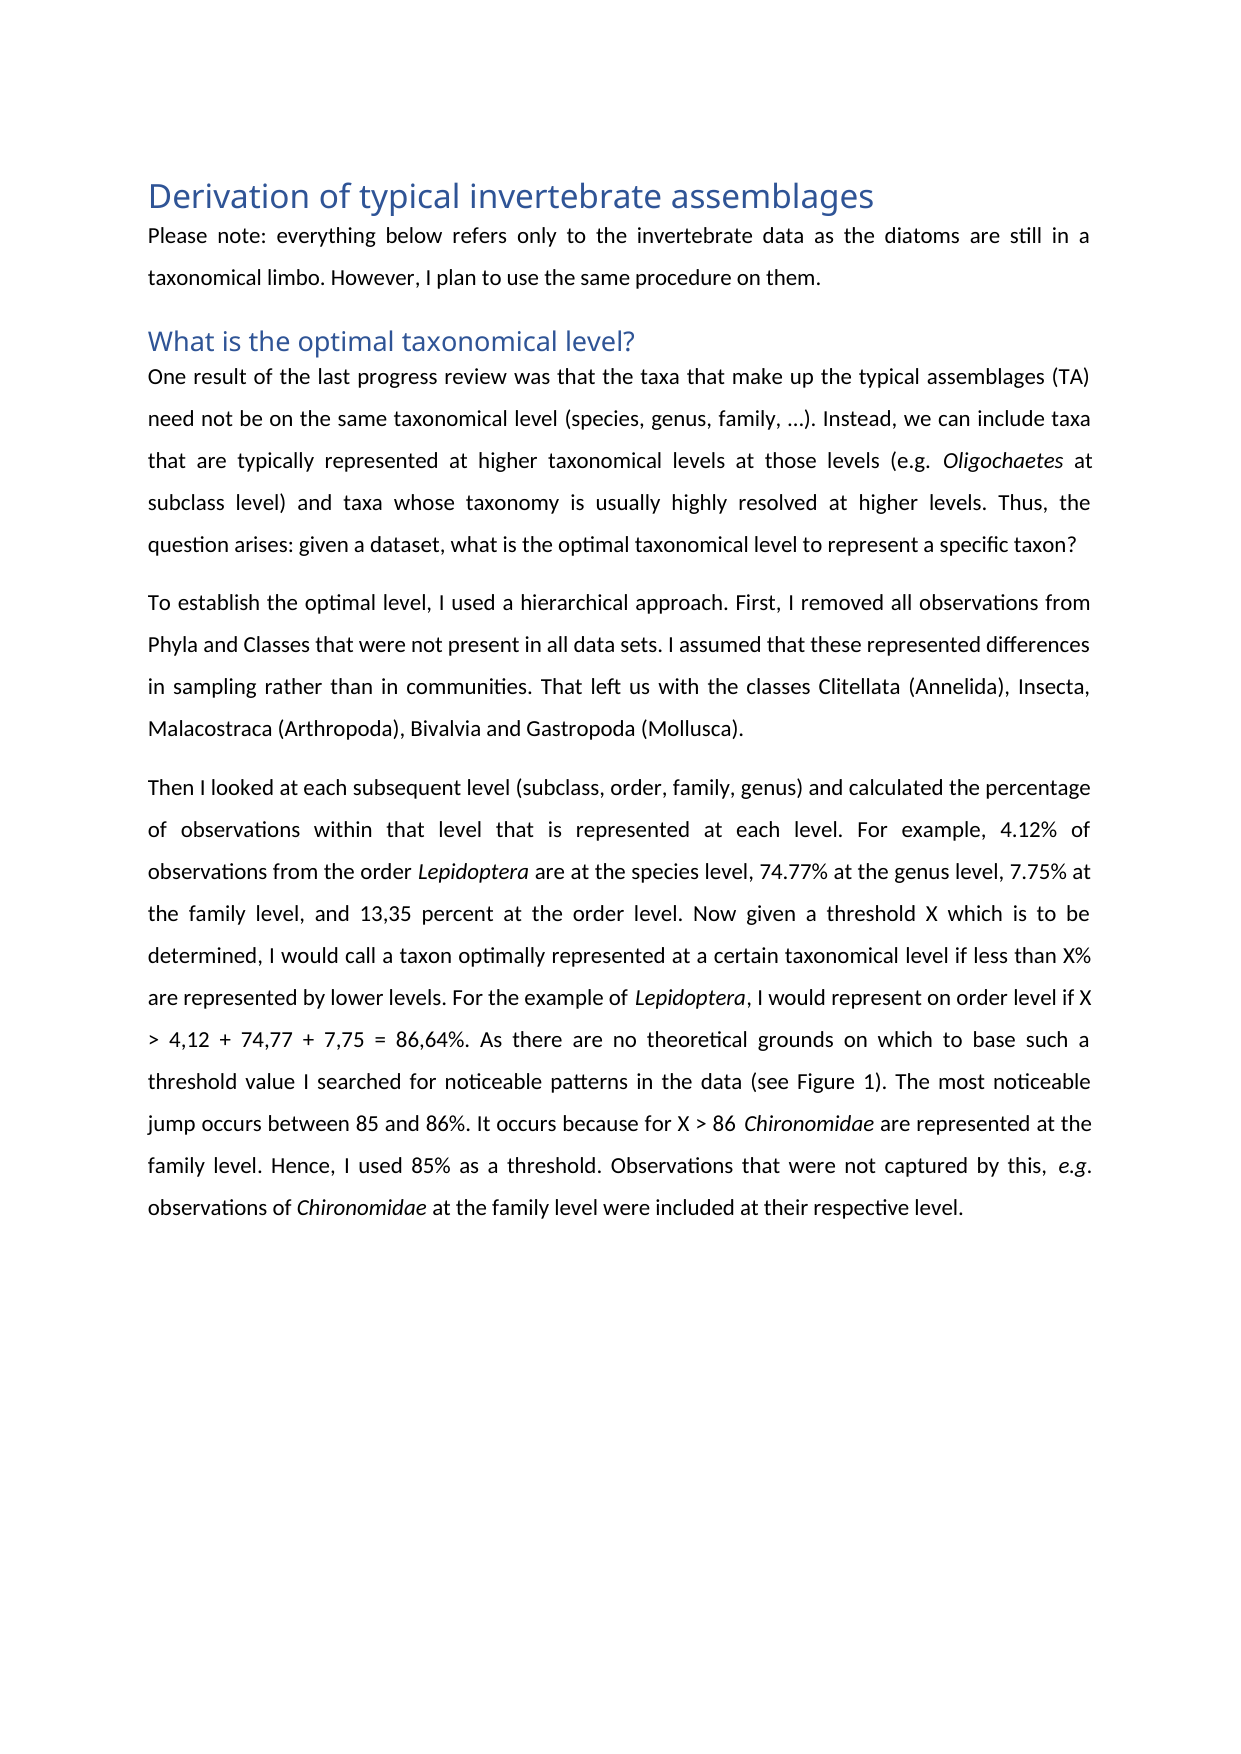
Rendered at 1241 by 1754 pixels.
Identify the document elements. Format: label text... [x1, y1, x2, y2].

text Then I looked at each subsequent level (subclass, order, family, genus) and calculated the percentage of observations within that level that is represented at each level. For example, 4.12% of observations from the order Lepidoptera are at the species level, 74.77% at the genus level, 7.75% at the family level, and 13,35 percent at the order level. Now given a threshold X which is to be determined, I would call a taxon optimally represented at a certain taxonomical level if less than X% are represented by lower levels. For the example of Lepidoptera, I would represent on order level if X > 4,12 + 74,77 + 7,75 = 86,64%. As there are no theoretical grounds on which to base such a threshold value I searched for noticeable patterns in the data (see Figure 1). The most noticeable jump occurs between 85 and 86%. It occurs because for X > 86 Chironomidae are represented at the family level. Hence, I used 85% as a threshold. Observations that were not captured by this, e.g. observations of Chironomidae at the family level were included at their respective level. [148, 773, 1093, 1221]
text To establish the optimal level, I used a hierarchical approach. First, I removed all observations from Phyla and Classes that were not present in all data sets. I assumed that these represented differences in sampling rather than in communities. That left us with the classes Clitellata (Annelida), Insecta, Malacostraca (Arthropoda), Bivalvia and Gastropoda (Mollusca). [148, 588, 1093, 742]
text One result of the last progress review was that the taxa that make up the typical assemblages (TA) need not be on the same taxonomical level (species, genus, family, …). Instead, we can include taxa that are typically represented at higher taxonomical levels at those levels (e.g. Oligochaetes at subclass level) and taxa whose taxonomy is usually highly resolved at higher levels. Thus, the question arises: given a dataset, what is the optimal taxonomical level to represent a specific taxon? [148, 362, 1093, 558]
subtitle What is the optimal taxonomical level? [148, 322, 1093, 359]
subtitle Derivation of typical invertebrate assemblages [148, 173, 1093, 218]
text Please note: everything below refers only to the invertebrate data as the diatoms are still in a taxonomical limbo. However, I plan to use the same procedure on them. [148, 222, 1093, 292]
